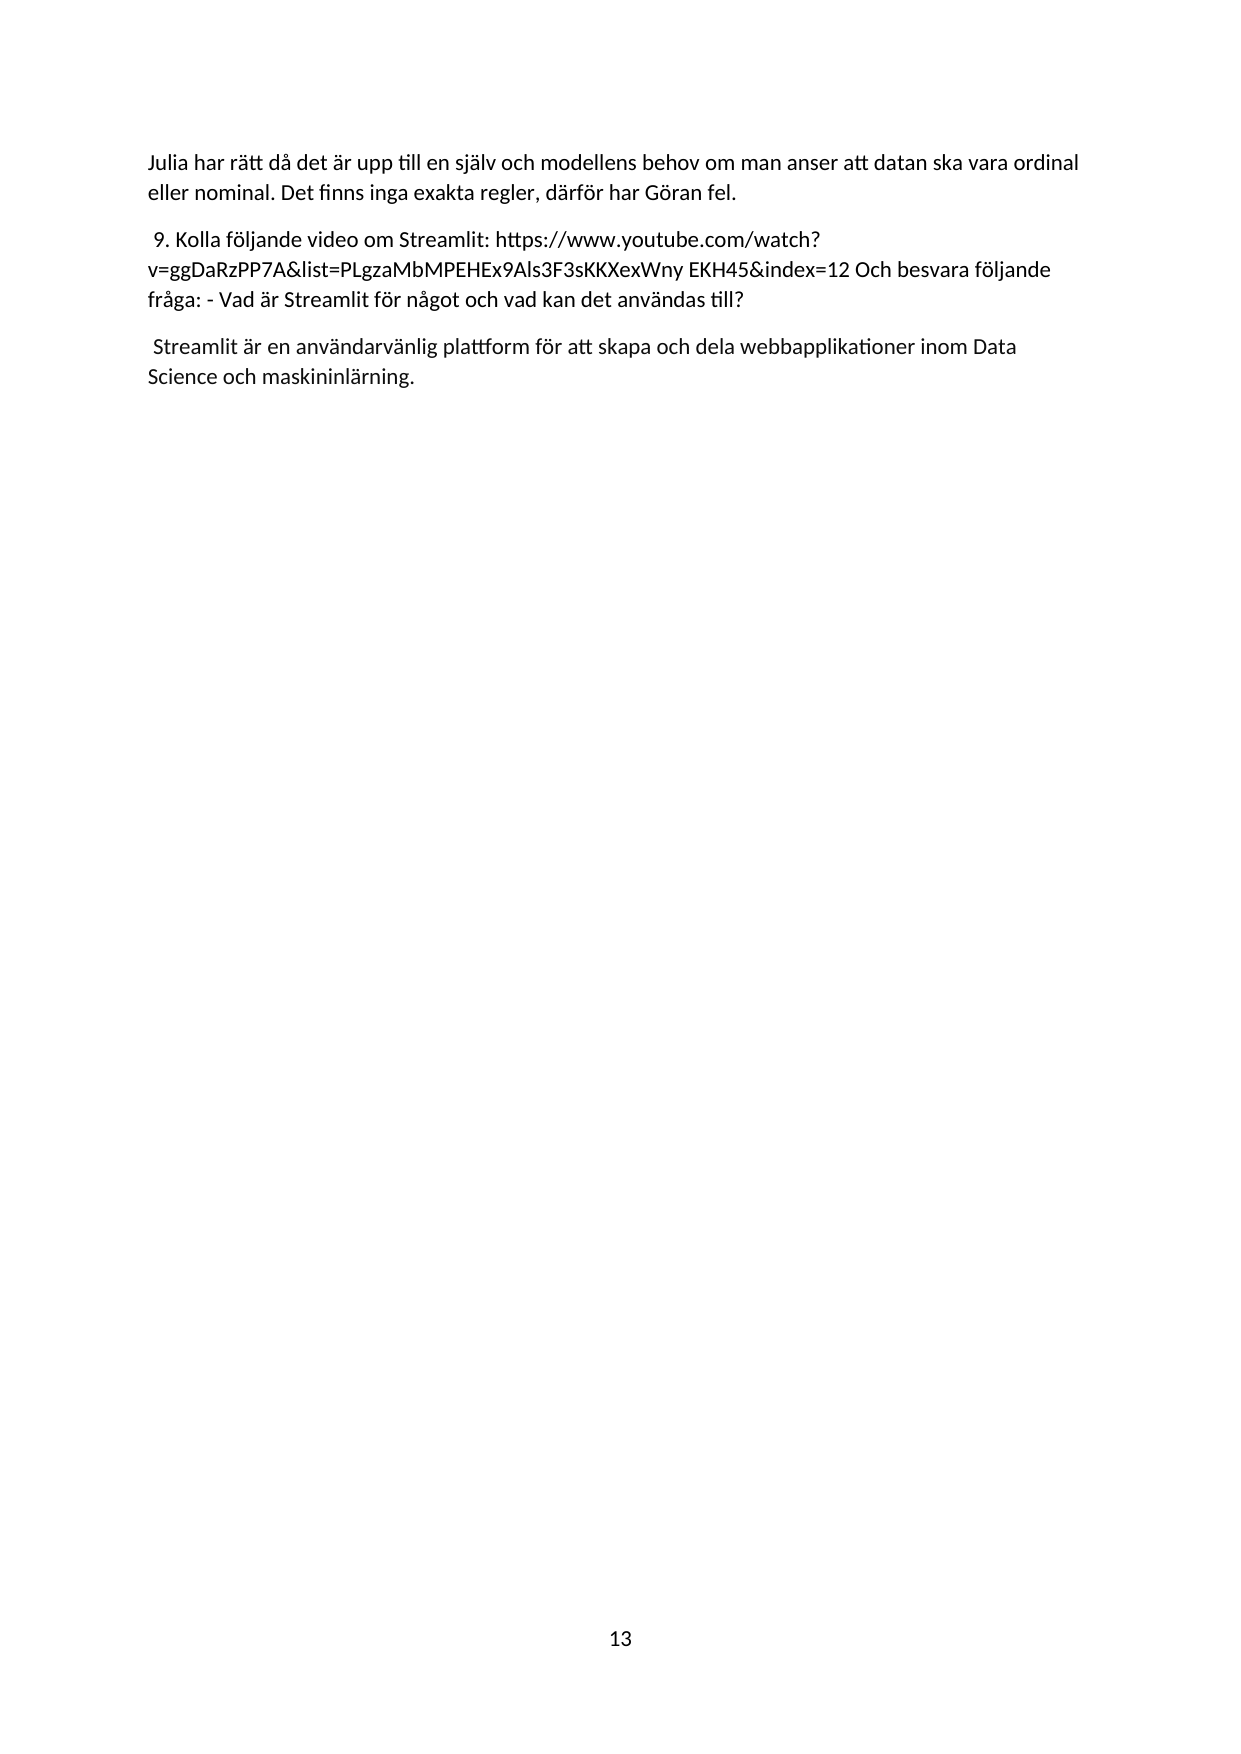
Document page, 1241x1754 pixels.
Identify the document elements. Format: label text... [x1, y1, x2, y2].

text 9. Kolla följande video om Streamlit: https://www.youtube.com/watch?v=ggDaRzPP7A&list=PLgzaMbMPEHEx9Als3F3sKKXexWny EKH45&index=12 Och besvara följande fråga: - Vad är Streamlit för något och vad kan det användas till? [148, 225, 1093, 313]
text Julia har rätt då det är upp till en själv och modellens behov om man anser att datan ska vara ordinal eller nominal. Det finns inga exakta regler, därför har Göran fel. [148, 148, 1093, 206]
text Streamlit är en användarvänlig plattform för att skapa och dela webbapplikationer inom Data Science och maskininlärning. [148, 332, 1093, 390]
